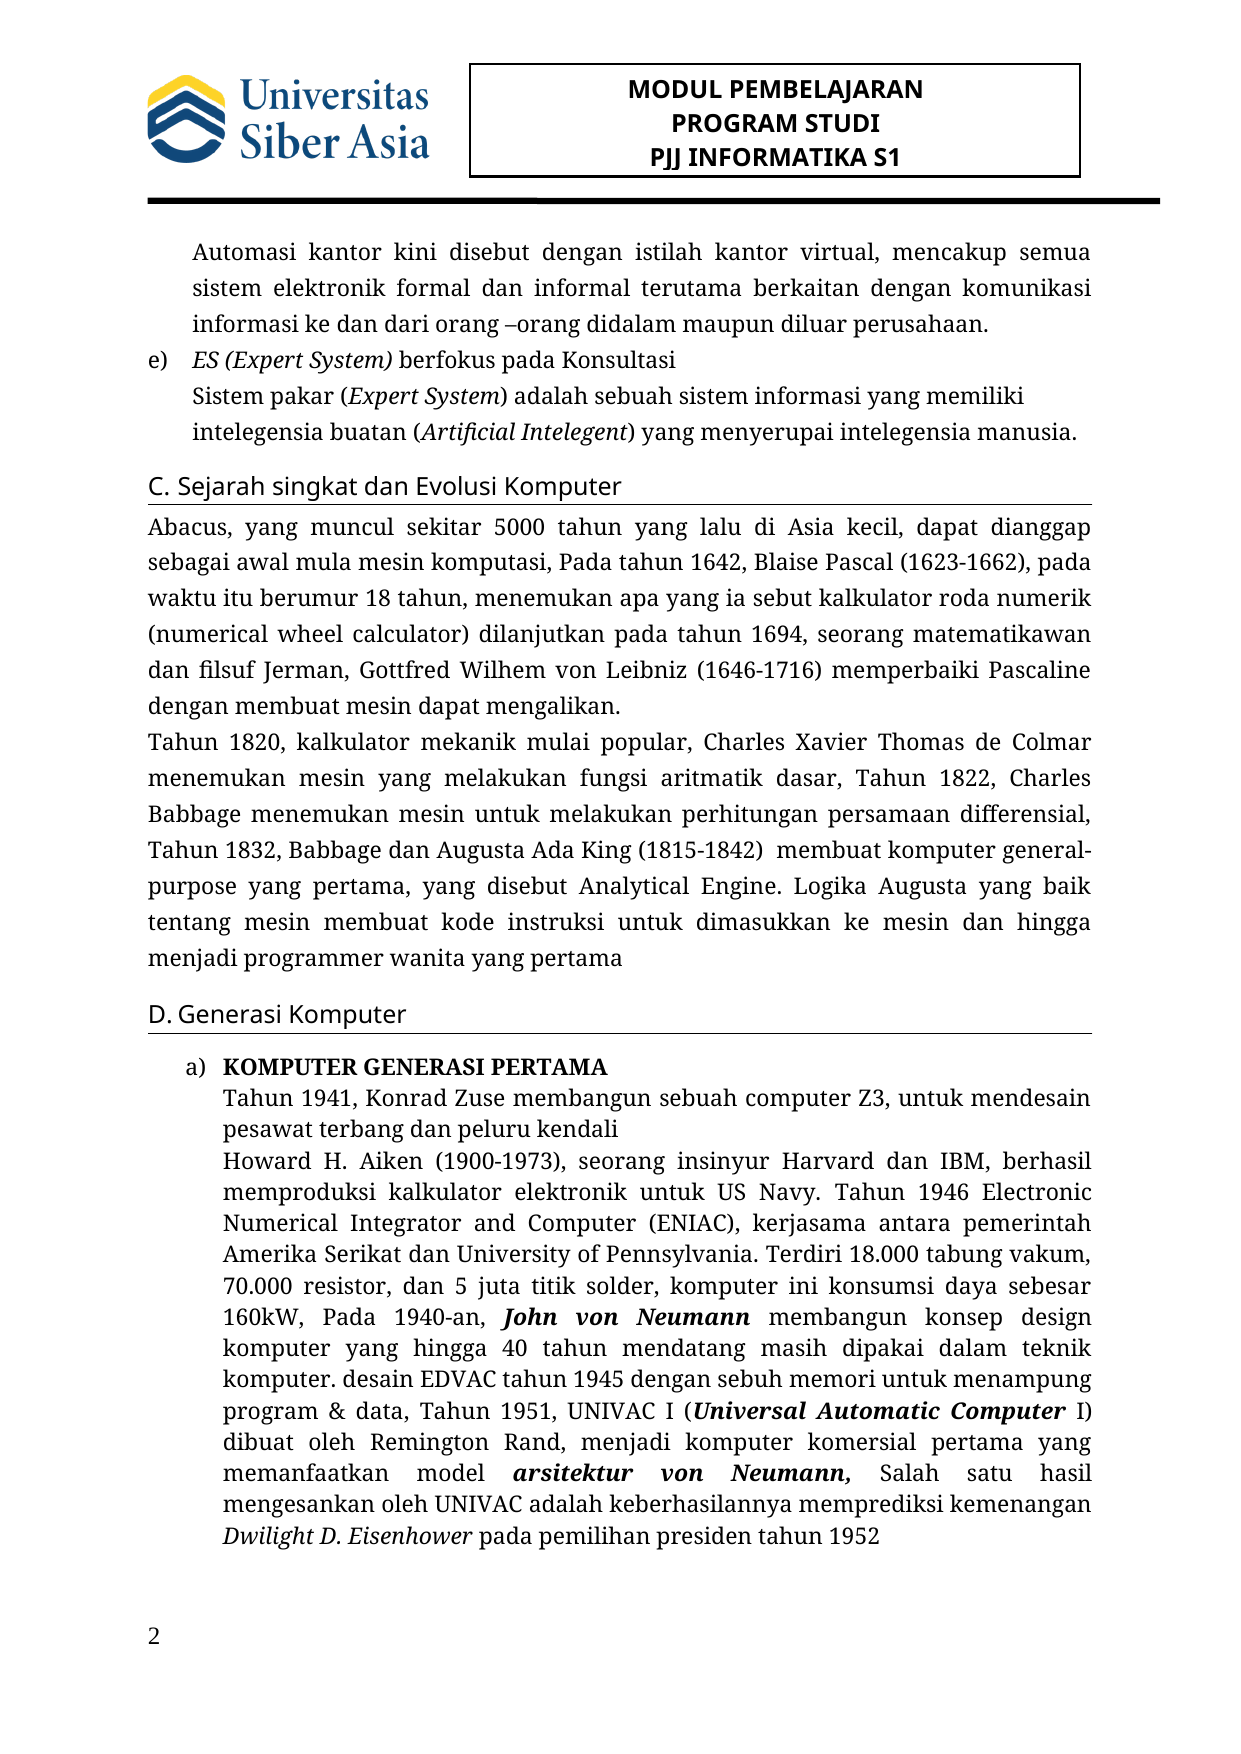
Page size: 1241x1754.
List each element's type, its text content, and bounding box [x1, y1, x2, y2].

picture [147, 75, 430, 163]
text Howard H. Aiken (1900-1973), seorang insinyur Harvard dan IBM, berhasil memproduksi kalkulator elektronik untuk US Navy. Tahun 1946 Electronic Numerical Integrator and Computer (ENIAC), kerjasama antara pemerintah Amerika Serikat dan University of Pennsylvania. Terdiri 18.000 tabung vakum, 70.000 resistor, dan 5 juta titik solder, komputer ini konsumsi daya sebesar 160kW, Pada 1940-an, John von Neumann membangun konsep design komputer yang hingga 40 tahun mendatang masih dipakai dalam teknik komputer. desain EDVAC tahun 1945 dengan sebuh memori untuk menampung program & data, Tahun 1951, UNIVAC I (Universal Automatic Computer I) dibuat oleh Remington Rand, menjadi komputer komersial pertama yang memanfaatkan model arsitektur von Neumann, Salah satu hasil mengesankan oleh UNIVAC adalah keberhasilannya memprediksi kemenangan Dwilight D. Eisenhower pada pemilihan presiden tahun 1952 [223, 1144, 1092, 1551]
list Sejarah singkat dan Evolusi Komputer [148, 468, 1092, 504]
list ES (Expert System) berfokus pada Konsultasi [148, 344, 1092, 375]
text Tahun 1941, Konrad Zuse membangun sebuah computer Z3, untuk mendesain pesawat terbang dan peluru kendali [223, 1082, 1092, 1144]
list Generasi Komputer [148, 997, 1092, 1033]
list Sistem pakar (Expert System) adalah sebuah sistem informasi yang memiliki intelegensia buatan (Artificial Intelegent) yang menyerupai intelegensia manusia. [192, 380, 1092, 447]
text Tahun 1820, kalkulator mekanik mulai popular, Charles Xavier Thomas de Colmar menemukan mesin yang melakukan fungsi aritmatik dasar, Tahun 1822, Charles Babbage menemukan mesin untuk melakukan perhitungan persamaan differensial, Tahun 1832, Babbage dan Augusta Ada King (1815-1842) membuat komputer general-purpose yang pertama, yang disebut Analytical Engine. Logika Augusta yang baik tentang mesin membuat kode instruksi untuk dimasukkan ke mesin dan hingga menjadi programmer wanita yang pertama [148, 726, 1092, 973]
list KOMPUTER GENERASI PERTAMA [185, 1051, 1092, 1082]
text Abacus, yang muncul sekitar 5000 tahun yang lalu di Asia kecil, dapat dianggap sebagai awal mula mesin komputasi, Pada tahun 1642, Blaise Pascal (1623-1662), pada waktu itu berumur 18 tahun, menemukan apa yang ia sebut kalkulator roda numerik (numerical wheel calculator) dilanjutkan pada tahun 1694, seorang matematikawan dan filsuf Jerman, Gottfred Wilhem von Leibniz (1646-1716) memperbaiki Pascaline dengan membuat mesin dapat mengalikan. [148, 510, 1092, 721]
list Automasi kantor kini disebut dengan istilah kantor virtual, mencakup semua sistem elektronik formal dan informal terutama berkaitan dengan komunikasi informasi ke dan dari orang –orang didalam maupun diluar perusahaan. [192, 236, 1092, 339]
